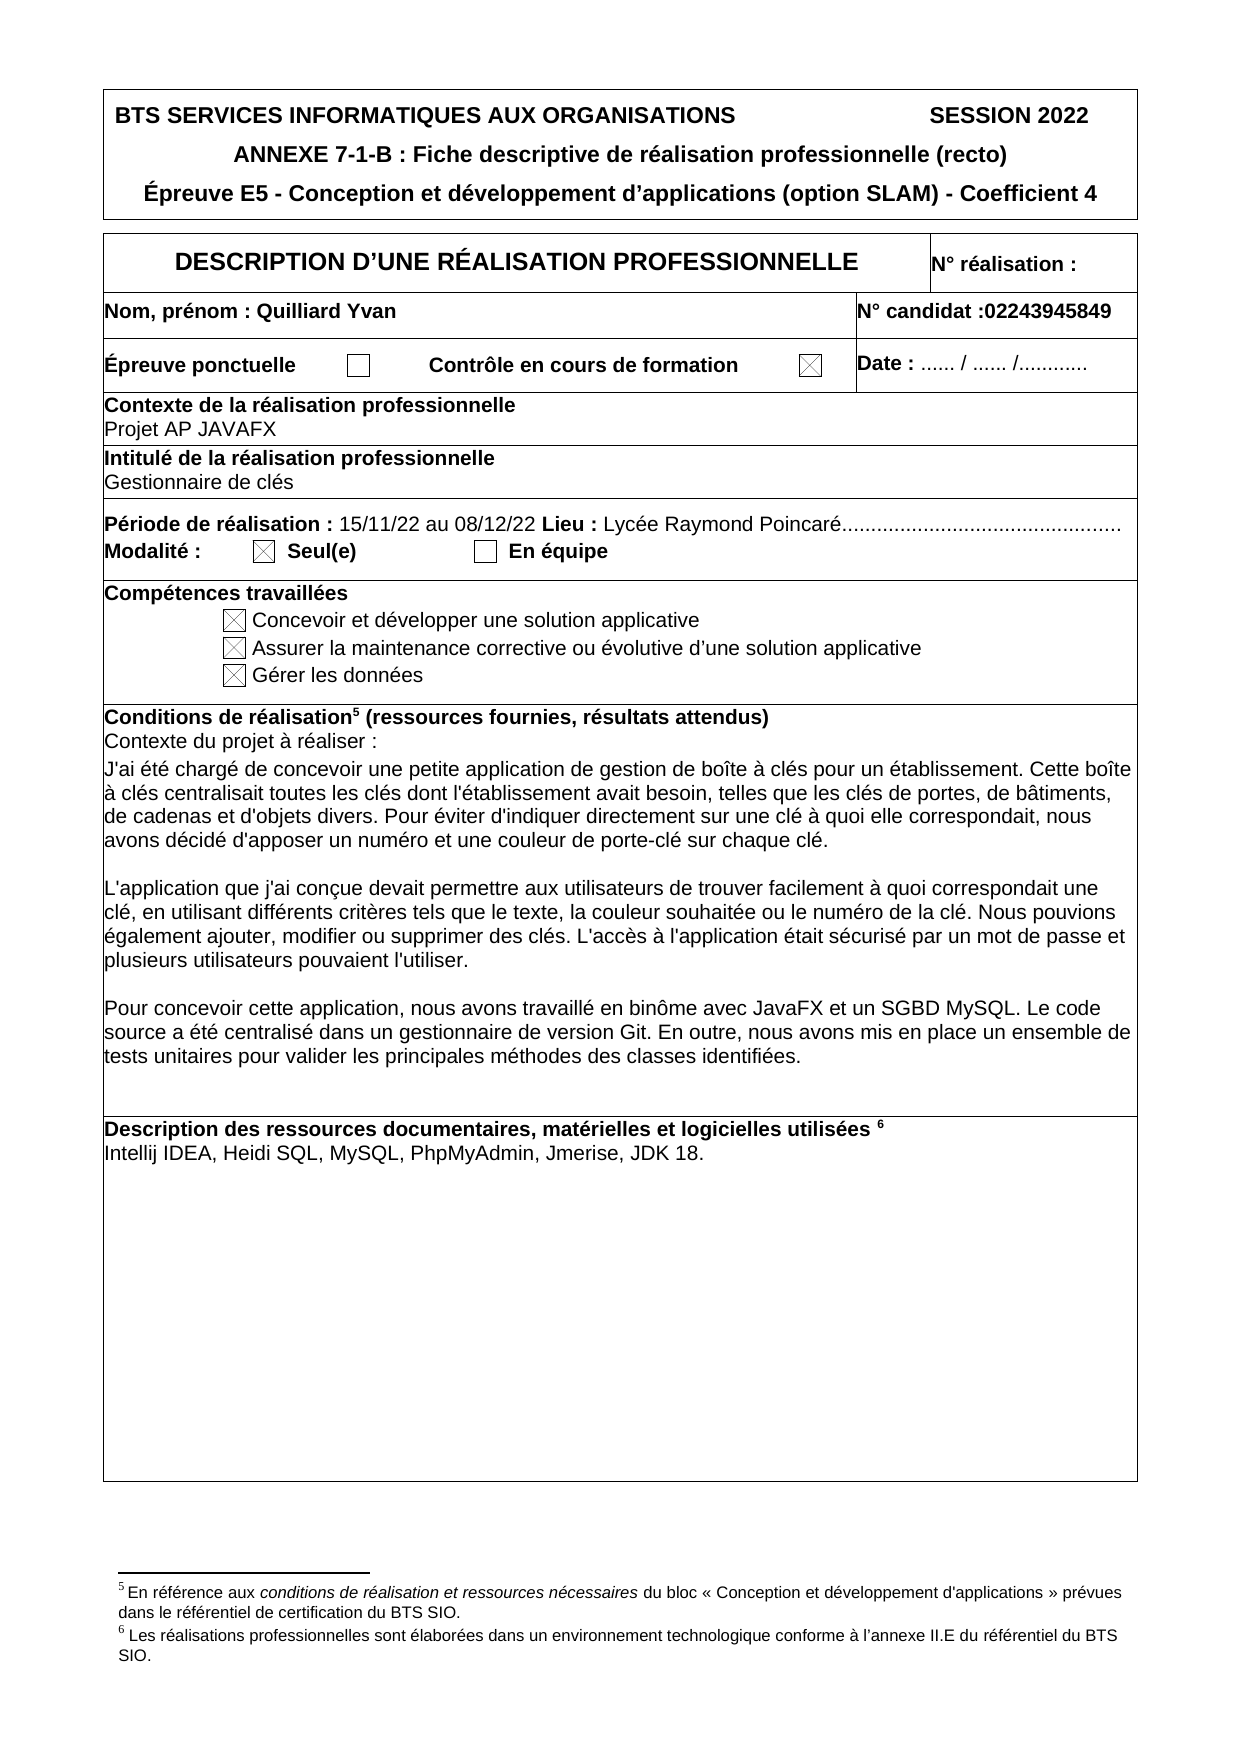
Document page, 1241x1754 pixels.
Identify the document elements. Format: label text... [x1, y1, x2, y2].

table_cell Date : ...... / ...... /............ [857, 339, 1137, 392]
table_cell Conditions de réalisation (ressources fournies, résultats attendus) Contexte du projet à réaliser : J'ai été chargé de concevoir une petite application de gestion de boîte à clés pour un établissement. Cette boîte à clés centralisait toutes les clés dont l'établissement avait besoin, telles que les clés de portes, de bâtiments, de cadenas et d'objets divers. Pour éviter d'indiquer directement sur une clé à quoi elle correspondait, nous avons décidé d'apposer un numéro et une couleur de porte-clé sur chaque clé. L'application que j'ai conçue devait permettre aux utilisateurs de trouver facilement à quoi correspondait une clé, en utilisant différents critères tels que le texte, la couleur souhaitée ou le numéro de la clé. Nous pouvions également ajouter, modifier ou supprimer des clés. L'accès à l'application était sécurisé par un mot de passe et plusieurs utilisateurs pouvaient l'utiliser. Pour concevoir cette application, nous avons travaillé en binôme avec JavaFX et un SGBD MySQL. Le code source a été centralisé dans un gestionnaire de version Git. En outre, nous avons mis en place un ensemble de tests unitaires pour valider les principales méthodes des classes identifiées. [104, 705, 1137, 1116]
table_cell Épreuve ponctuelle [104, 339, 428, 392]
table_header N° réalisation : [931, 234, 1137, 292]
table_cell Intitulé de la réalisation professionnelle Gestionnaire de clés [104, 446, 1137, 498]
table_cell N° candidat :02243945849 [857, 293, 1137, 338]
table_cell Période de réalisation : 15/11/22 au 08/12/22 Lieu : Lycée Raymond Poincaré Modalité : Seul(e) En équipe [104, 499, 1137, 579]
table_header DESCRIPTION D’UNE RÉALISATION PROFESSIONNELLE [104, 234, 930, 292]
table_cell Contrôle en cours de formation [428, 339, 856, 392]
table_cell Contexte de la réalisation professionnelle Projet AP JAVAFX [104, 393, 1137, 445]
table_cell Compétences travaillées Concevoir et développer une solution applicative Assurer la maintenance corrective ou évolutive d’une solution applicative Gérer les données [104, 581, 1137, 704]
table_header BTS Services informatiques aux organisations SESSION 2022 ANNEXE 7-1-B : Fiche descriptive de réalisation professionnelle (recto) Épreuve E5 - Conception et développement d’applications (option SLAM) - Coefficient 4 [104, 90, 1137, 219]
table_cell Description des ressources documentaires, matérielles et logicielles utilisées Intellij IDEA, Heidi SQL, MySQL, PhpMyAdmin, Jmerise, JDK 18. [104, 1117, 1137, 1481]
table_cell Nom, prénom : Quilliard Yvan [104, 293, 856, 338]
